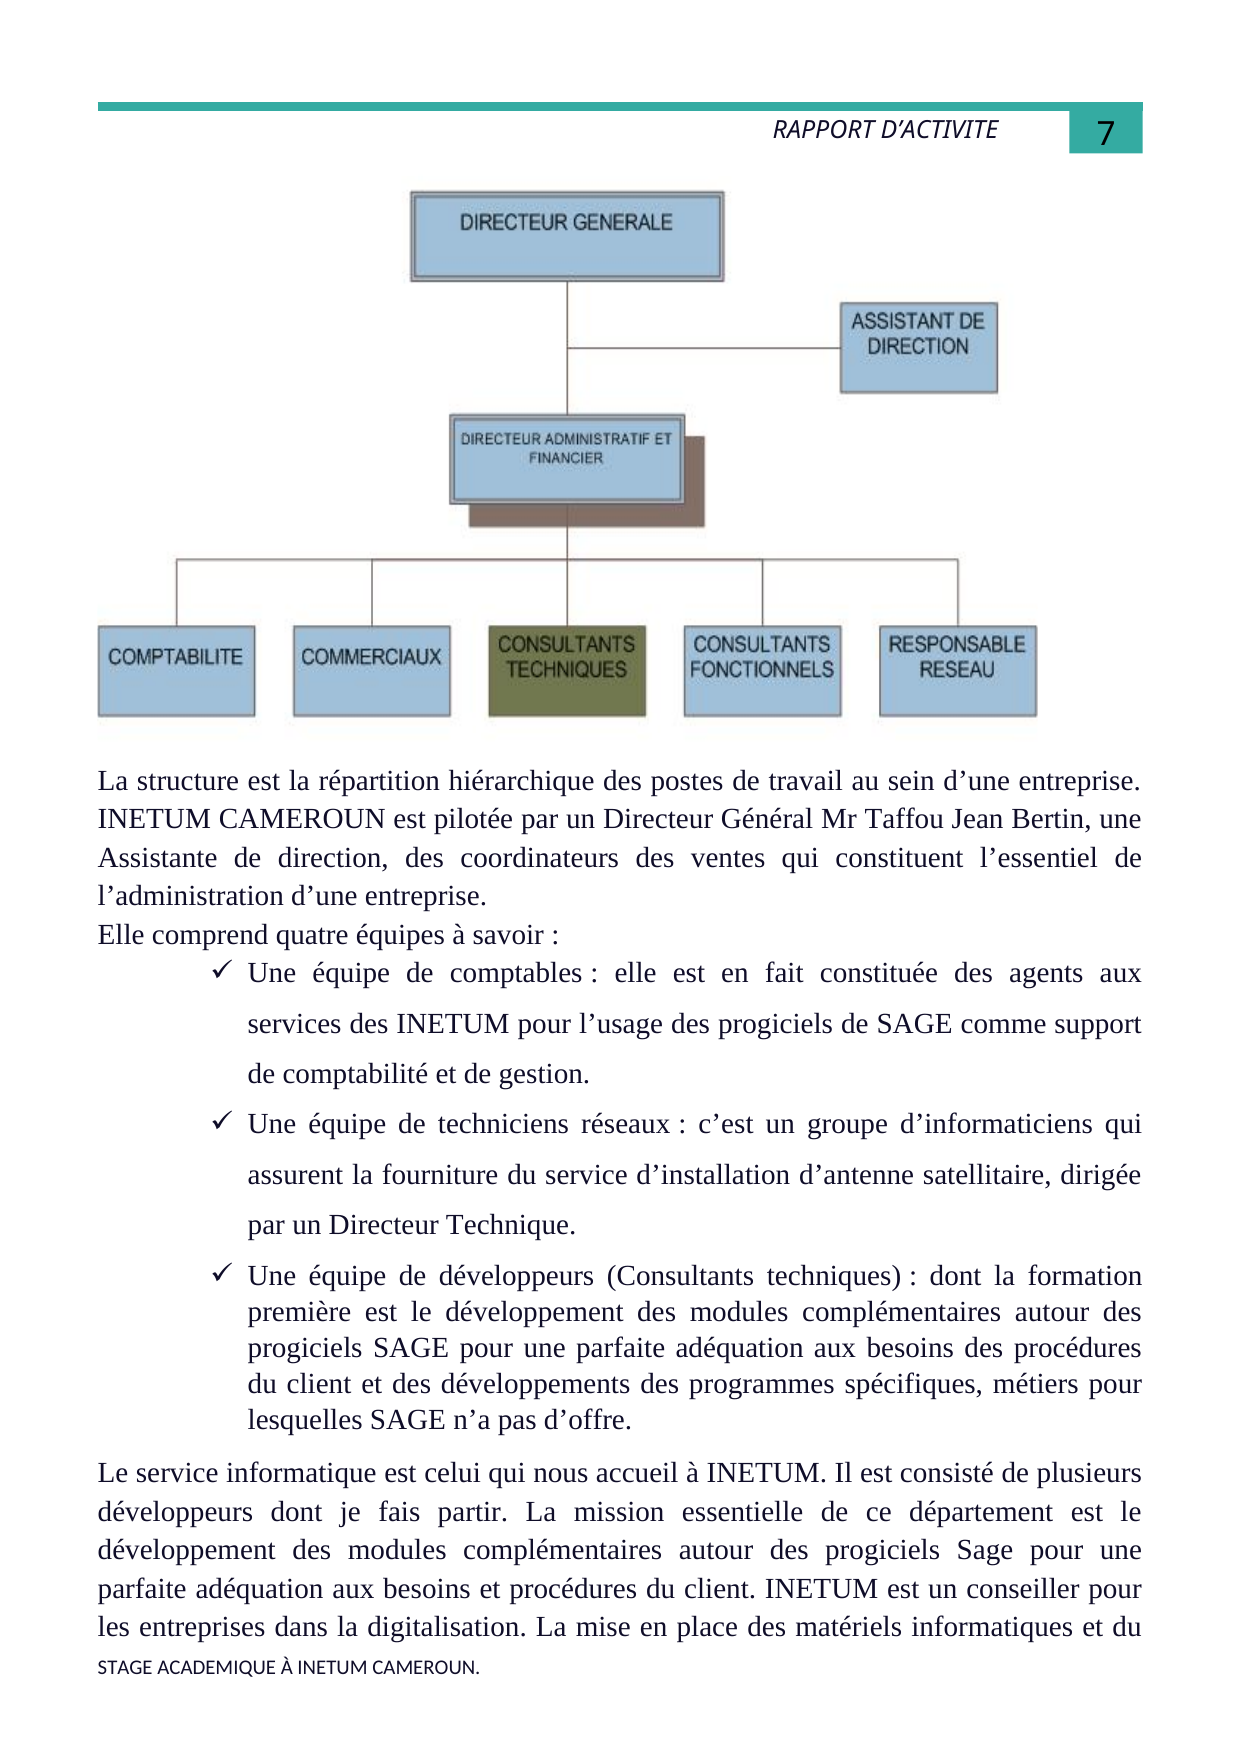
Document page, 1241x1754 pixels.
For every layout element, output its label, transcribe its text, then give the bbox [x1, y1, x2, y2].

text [97, 1455, 1143, 1643]
list Une équipe de comptables : elle est en fait constituée des agents aux services des INETUM pour l’usage des progiciels de SAGE comme support de comptabilité et de gestion. [210, 956, 1143, 1090]
picture [97, 150, 1038, 758]
text La structure est la répartition hiérarchique des postes de travail au sein d’une entreprise. INETUM CAMEROUN est pilotée par un Directeur Général Mr Taffou Jean Bertin, une Assistante de direction, des coordinateurs des ventes qui constituent l’essentiel de l’administration d’une entreprise. [97, 763, 1143, 912]
text Elle comprend quatre équipes à savoir : [97, 917, 1143, 951]
list Une équipe de techniciens réseaux : c’est un groupe d’informaticiens qui assurent la fourniture du service d’installation d’antenne satellitaire, dirigée par un Directeur Technique. [210, 1107, 1143, 1241]
list Une équipe de développeurs (Consultants techniques) : dont la formation première est le développement des modules complémentaires autour des progiciels SAGE pour une parfaite adéquation aux besoins des procédures du client et des développements des programmes spécifiques, métiers pour lesquelles SAGE n’a pas d’offre. [210, 1258, 1143, 1436]
